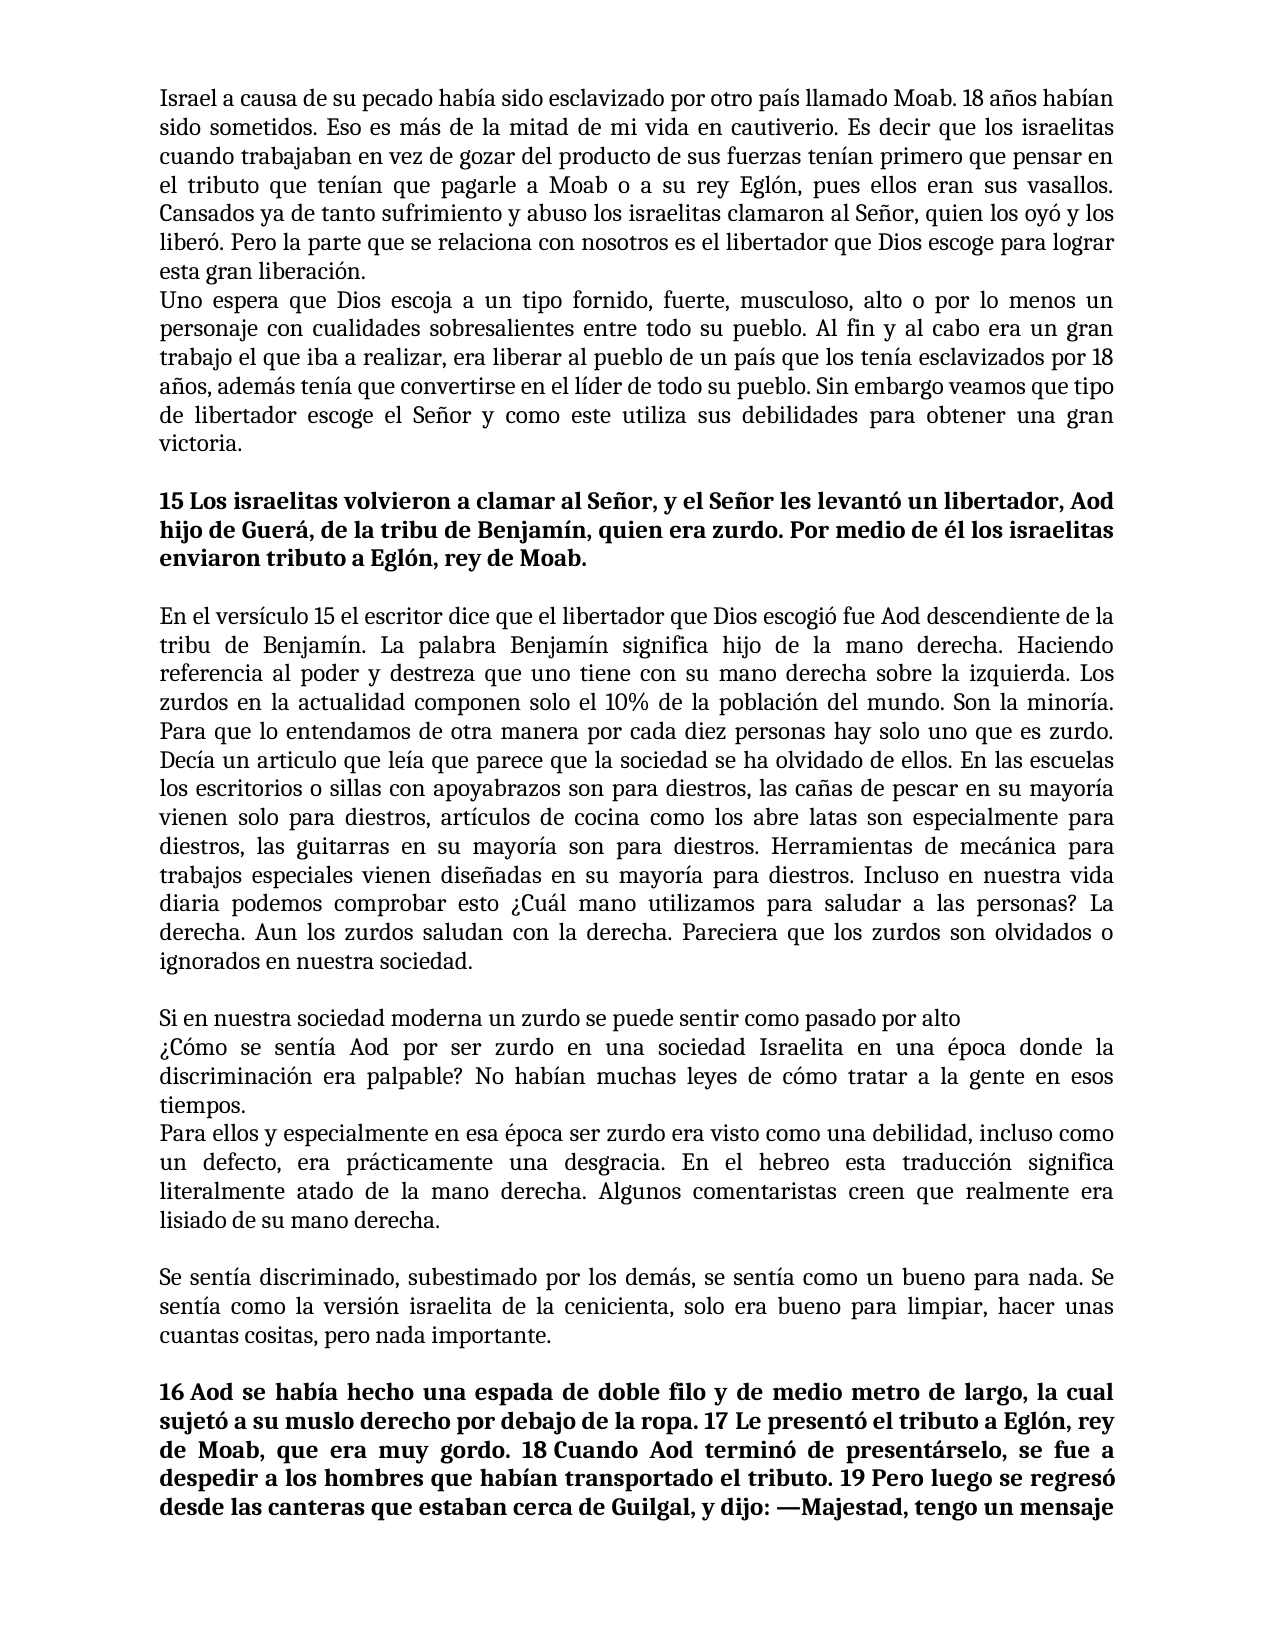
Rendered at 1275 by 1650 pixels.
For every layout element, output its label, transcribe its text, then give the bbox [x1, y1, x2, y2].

text Se sentía discriminado, subestimado por los demás, se sentía como un bueno para nada. Se sentía como la versión israelita de la cenicienta, solo era bueno para limpiar, hacer unas cuantas cositas, pero nada importante. [159, 1263, 1116, 1349]
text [159, 1378, 1116, 1522]
text Israel a causa de su pecado había sido esclavizado por otro país llamado Moab. 18 años habían sido sometidos. Eso es más de la mitad de mi vida en cautiverio. Es decir que los israelitas cuando trabajaban en vez de gozar del producto de sus fuerzas tenían primero que pensar en el tributo que tenían que pagarle a Moab o a su rey Eglón, pues ellos eran sus vasallos. Cansados ya de tanto sufrimiento y abuso los israelitas clamaron al Señor, quien los oyó y los liberó. Pero la parte que se relaciona con nosotros es el libertador que Dios escoge para lograr esta gran liberación. [159, 84, 1116, 286]
text Para ellos y especialmente en esa época ser zurdo era visto como una debilidad, incluso como un defecto, era prácticamente una desgracia. En el hebreo esta traducción significa literalmente atado de la mano derecha. Algunos comentaristas creen que realmente era lisiado de su mano derecha. [159, 1119, 1116, 1234]
text ¿Cómo se sentía Aod por ser zurdo en una sociedad Israelita en una época donde la discriminación era palpable? No habían muchas leyes de cómo tratar a la gente en esos tiempos. [159, 1033, 1116, 1119]
text 15 Los israelitas volvieron a clamar al Señor, y el Señor les levantó un libertador, Aod hijo de Guerá, de la tribu de Benjamín, quien era zurdo. Por medio de él los israelitas enviaron tributo a Eglón, rey de Moab. [159, 487, 1116, 573]
text En el versículo 15 el escritor dice que el libertador que Dios escogió fue Aod descendiente de la tribu de Benjamín. La palabra Benjamín significa hijo de la mano derecha. Haciendo referencia al poder y destreza que uno tiene con su mano derecha sobre la izquierda. Los zurdos en la actualidad componen solo el 10% de la población del mundo. Son la minoría. Para que lo entendamos de otra manera por cada diez personas hay solo uno que es zurdo. Decía un articulo que leía que parece que la sociedad se ha olvidado de ellos. En las escuelas los escritorios o sillas con apoyabrazos son para diestros, las cañas de pescar en su mayoría vienen solo para diestros, artículos de cocina como los abre latas son especialmente para diestros, las guitarras en su mayoría son para diestros. Herramientas de mecánica para trabajos especiales vienen diseñadas en su mayoría para diestros. Incluso en nuestra vida diaria podemos comprobar esto ¿Cuál mano utilizamos para saludar a las personas? La derecha. Aun los zurdos saludan con la derecha. Pareciera que los zurdos son olvidados o ignorados en nuestra sociedad. [159, 602, 1116, 976]
text Si en nuestra sociedad moderna un zurdo se puede sentir como pasado por alto [159, 1004, 1116, 1033]
text Uno espera que Dios escoja a un tipo fornido, fuerte, musculoso, alto o por lo menos un personaje con cualidades sobresalientes entre todo su pueblo. Al fin y al cabo era un gran trabajo el que iba a realizar, era liberar al pueblo de un país que los tenía esclavizados por 18 años, además tenía que convertirse en el líder de todo su pueblo. Sin embargo veamos que tipo de libertador escoge el Señor y como este utiliza sus debilidades para obtener una gran victoria. [159, 286, 1116, 458]
